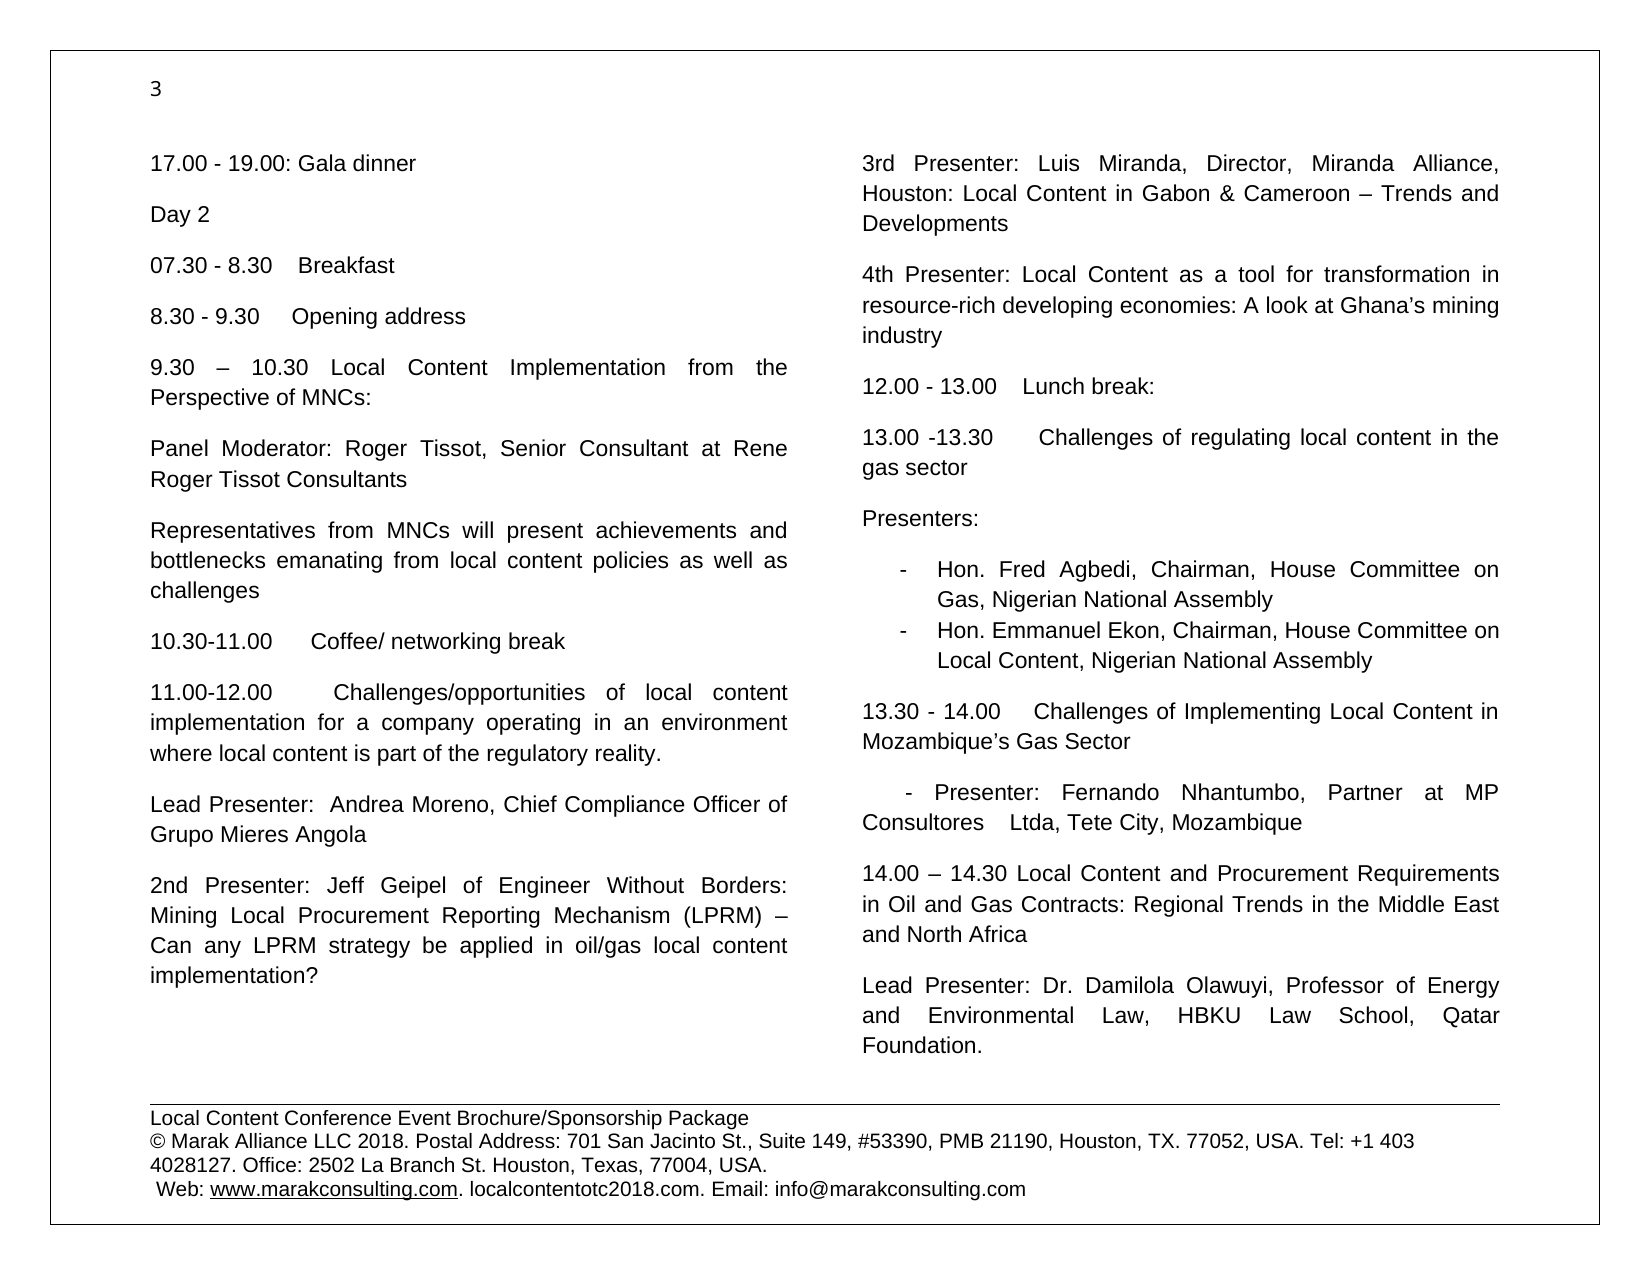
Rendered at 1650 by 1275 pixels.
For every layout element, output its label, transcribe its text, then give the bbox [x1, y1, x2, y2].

text 11.00-12.00 Challenges/opportunities of local content implementation for a company operating in an environment where local content is part of the regulatory reality. [150, 679, 788, 766]
text Day 2 [150, 201, 788, 227]
text 9.30 – 10.30 Local Content Implementation from the Perspective of MNCs: [150, 354, 788, 411]
text 3rd Presenter: Luis Miranda, Director, Miranda Alliance, Houston: Local Content in Gabon & Cameroon – Trends and Developments [862, 150, 1500, 237]
list Hon. Fred Agbedi, Chairman, House Committee on Gas, Nigerian National Assembly [899, 556, 1500, 613]
text 07.30 - 8.30 Breakfast [150, 252, 788, 278]
list Hon. Emmanuel Ekon, Chairman, House Committee on Local Content, Nigerian National Assembly [899, 617, 1500, 673]
text 14.00 – 14.30 Local Content and Procurement Requirements in Oil and Gas Contracts: Regional Trends in the Middle East and North Africa [862, 860, 1500, 947]
text Lead Presenter: Dr. Damilola Olawuyi, Professor of Energy and Environmental Law, HBKU Law School, Qatar Foundation. [862, 972, 1500, 1059]
text 12.00 - 13.00 Lunch break: [862, 373, 1500, 399]
text - Presenter: Fernando Nhantumbo, Partner at MP Consultores Ltda, Tete City, Mozambique [862, 779, 1500, 836]
text 8.30 - 9.30 Opening address [150, 303, 788, 329]
text 13.00 -13.30 Challenges of regulating local content in the gas sector [862, 424, 1500, 481]
text 2nd Presenter: Jeff Geipel of Engineer Without Borders: Mining Local Procurement Reporting Mechanism (LPRM) – Can any LPRM strategy be applied in oil/gas local content implementation? [150, 872, 788, 989]
text Representatives from MNCs will present achievements and bottlenecks emanating from local content policies as well as challenges [150, 517, 788, 603]
text 17.00 - 19.00: Gala dinner [150, 150, 788, 176]
text Presenters: [862, 505, 1500, 532]
text 4th Presenter: Local Content as a tool for transformation in resource-rich developing economies: A look at Ghana’s mining industry [862, 261, 1500, 348]
text Panel Moderator: Roger Tissot, Senior Consultant at Rene Roger Tissot Consultants [150, 435, 788, 492]
text 10.30-11.00 Coffee/ networking break [150, 628, 788, 654]
text 13.30 - 14.00 Challenges of Implementing Local Content in Mozambique’s Gas Sector [862, 698, 1500, 754]
text Lead Presenter: Andrea Moreno, Chief Compliance Officer of Grupo Mieres Angola [150, 791, 788, 847]
